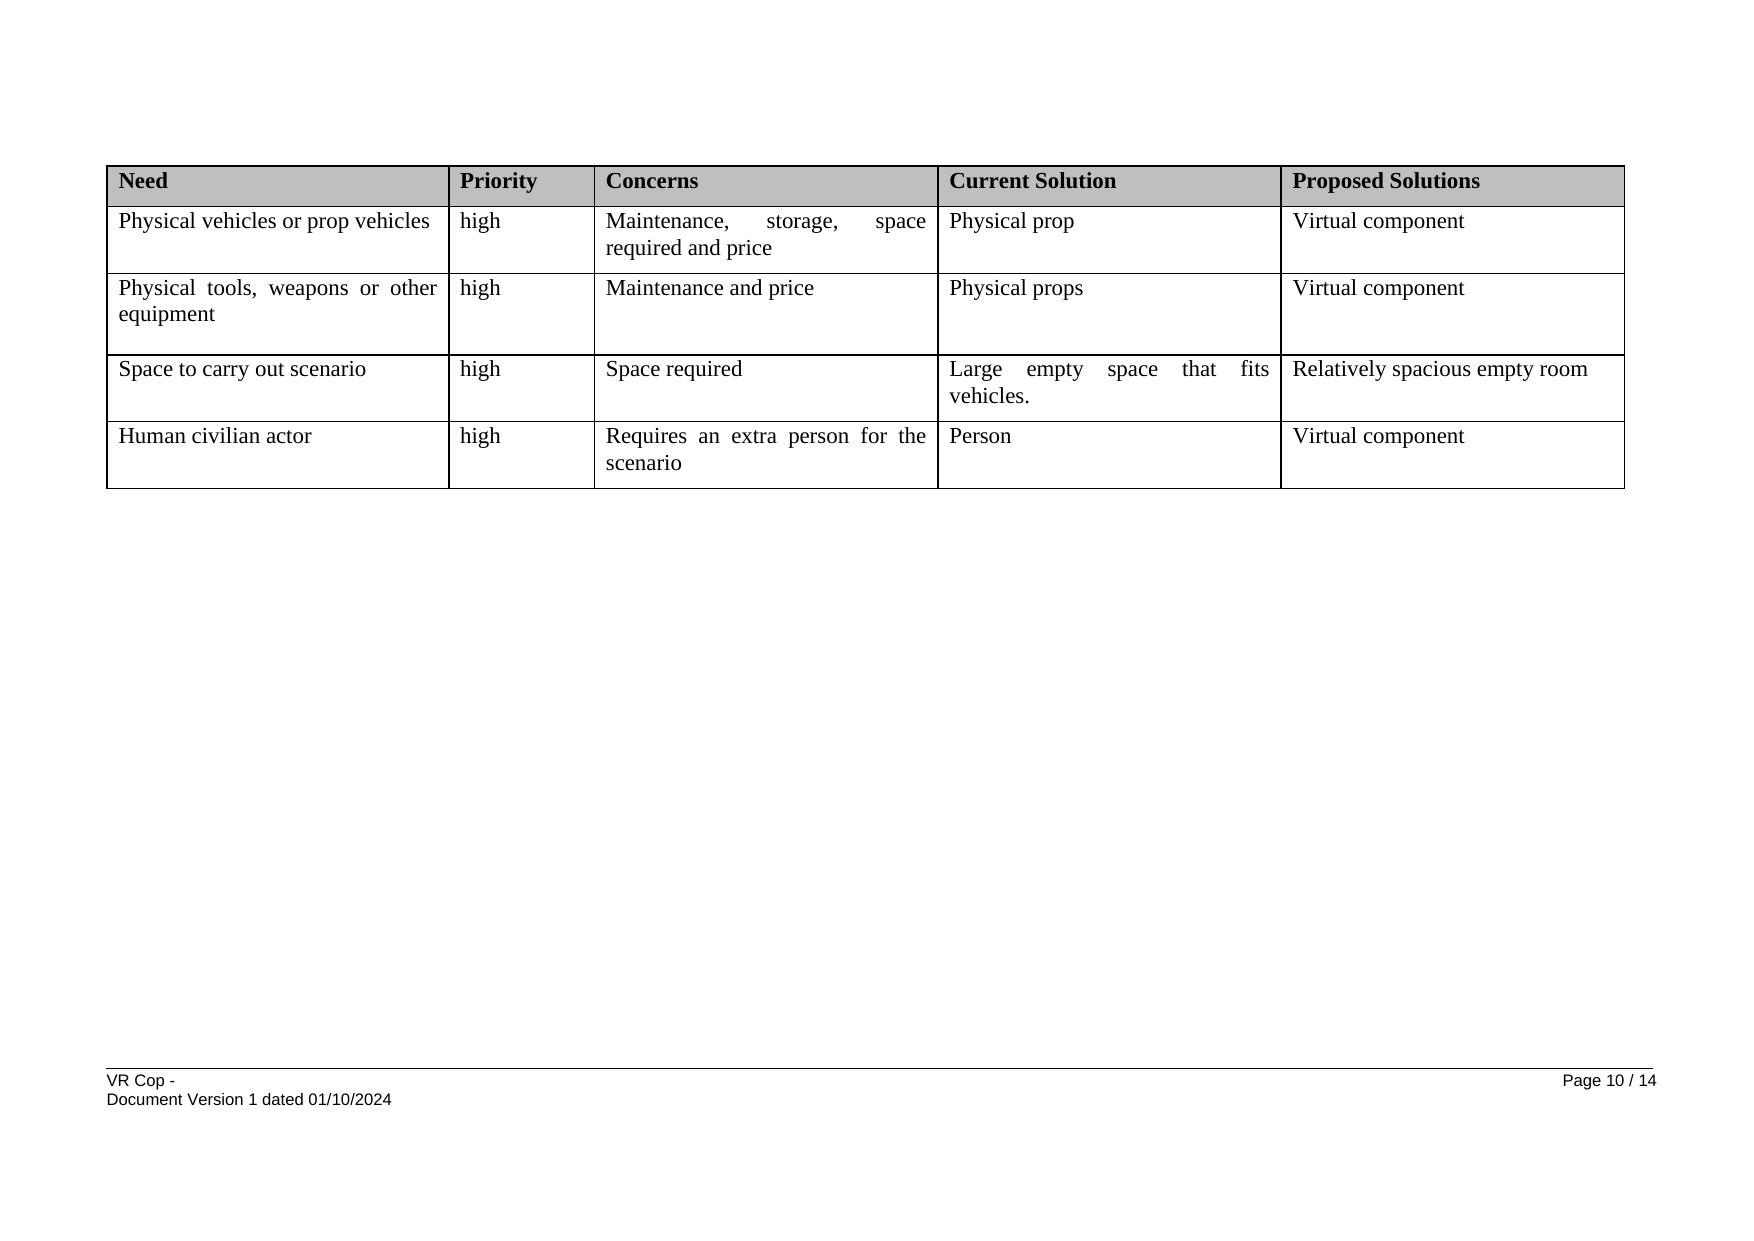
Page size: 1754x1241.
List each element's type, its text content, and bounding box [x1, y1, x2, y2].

table_cell high [450, 356, 594, 421]
table_cell Relatively spacious empty room [1282, 356, 1624, 421]
table_header Proposed Solutions [1282, 167, 1624, 206]
table_cell Virtual component [1282, 207, 1624, 273]
table_cell Physical tools, weapons or other equipment [108, 274, 448, 354]
table_cell Virtual component [1282, 422, 1624, 487]
table_header Concerns [595, 167, 937, 206]
table_cell Large empty space that fits vehicles. [939, 356, 1280, 421]
table_cell Space to carry out scenario [108, 356, 448, 421]
table_cell high [450, 274, 594, 354]
table_cell Requires an extra person for the scenario [595, 422, 937, 487]
table_cell Virtual component [1282, 274, 1624, 354]
table_cell high [450, 207, 594, 273]
table_cell Maintenance, storage, space required and price [595, 207, 937, 273]
table_cell Physical vehicles or prop vehicles [108, 207, 448, 273]
table_cell Space required [595, 356, 937, 421]
table_cell Physical props [939, 274, 1280, 354]
table_cell Person [939, 422, 1280, 487]
table_cell Physical prop [939, 207, 1280, 273]
table_header Priority [450, 167, 594, 206]
table_header Need [108, 167, 448, 206]
table_header Current Solution [939, 167, 1280, 206]
table_cell Human civilian actor [108, 422, 448, 487]
table_cell Maintenance and price [595, 274, 937, 354]
table_cell high [450, 422, 594, 487]
